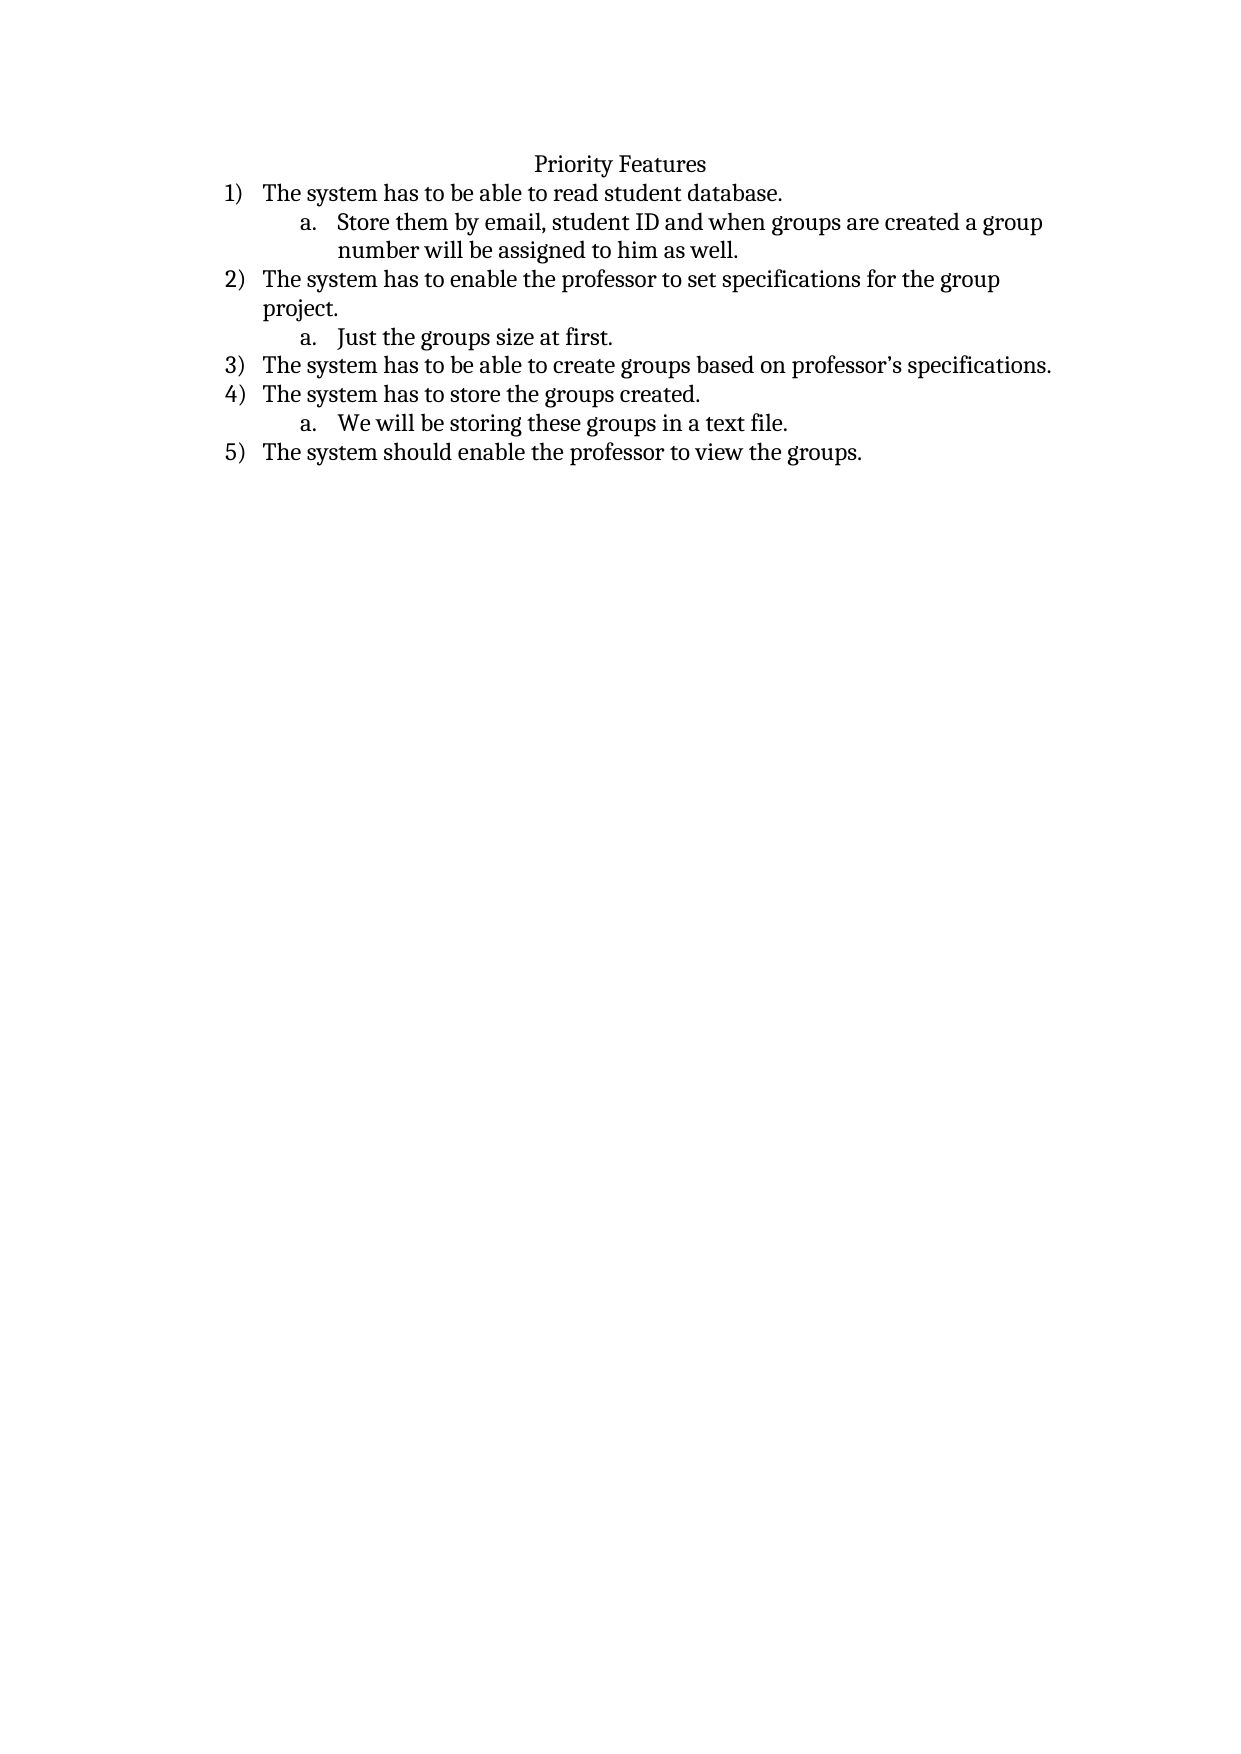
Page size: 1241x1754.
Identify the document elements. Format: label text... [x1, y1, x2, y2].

list The system has to store the groups created. [225, 380, 1053, 409]
list Just the groups size at first. [300, 322, 1053, 351]
list The system has to enable the professor to set specifications for the group project. [225, 265, 1053, 322]
list The system should enable the professor to view the groups. [225, 437, 1053, 466]
list Store them by email, student ID and when groups are created a group number will be assigned to him as well. [300, 207, 1053, 265]
text Priority Features [187, 150, 1053, 179]
list We will be storing these groups in a text file. [300, 409, 1053, 437]
list The system has to be able to read student database. [225, 179, 1053, 207]
list The system has to be able to create groups based on professor’s specifications. [225, 351, 1053, 380]
